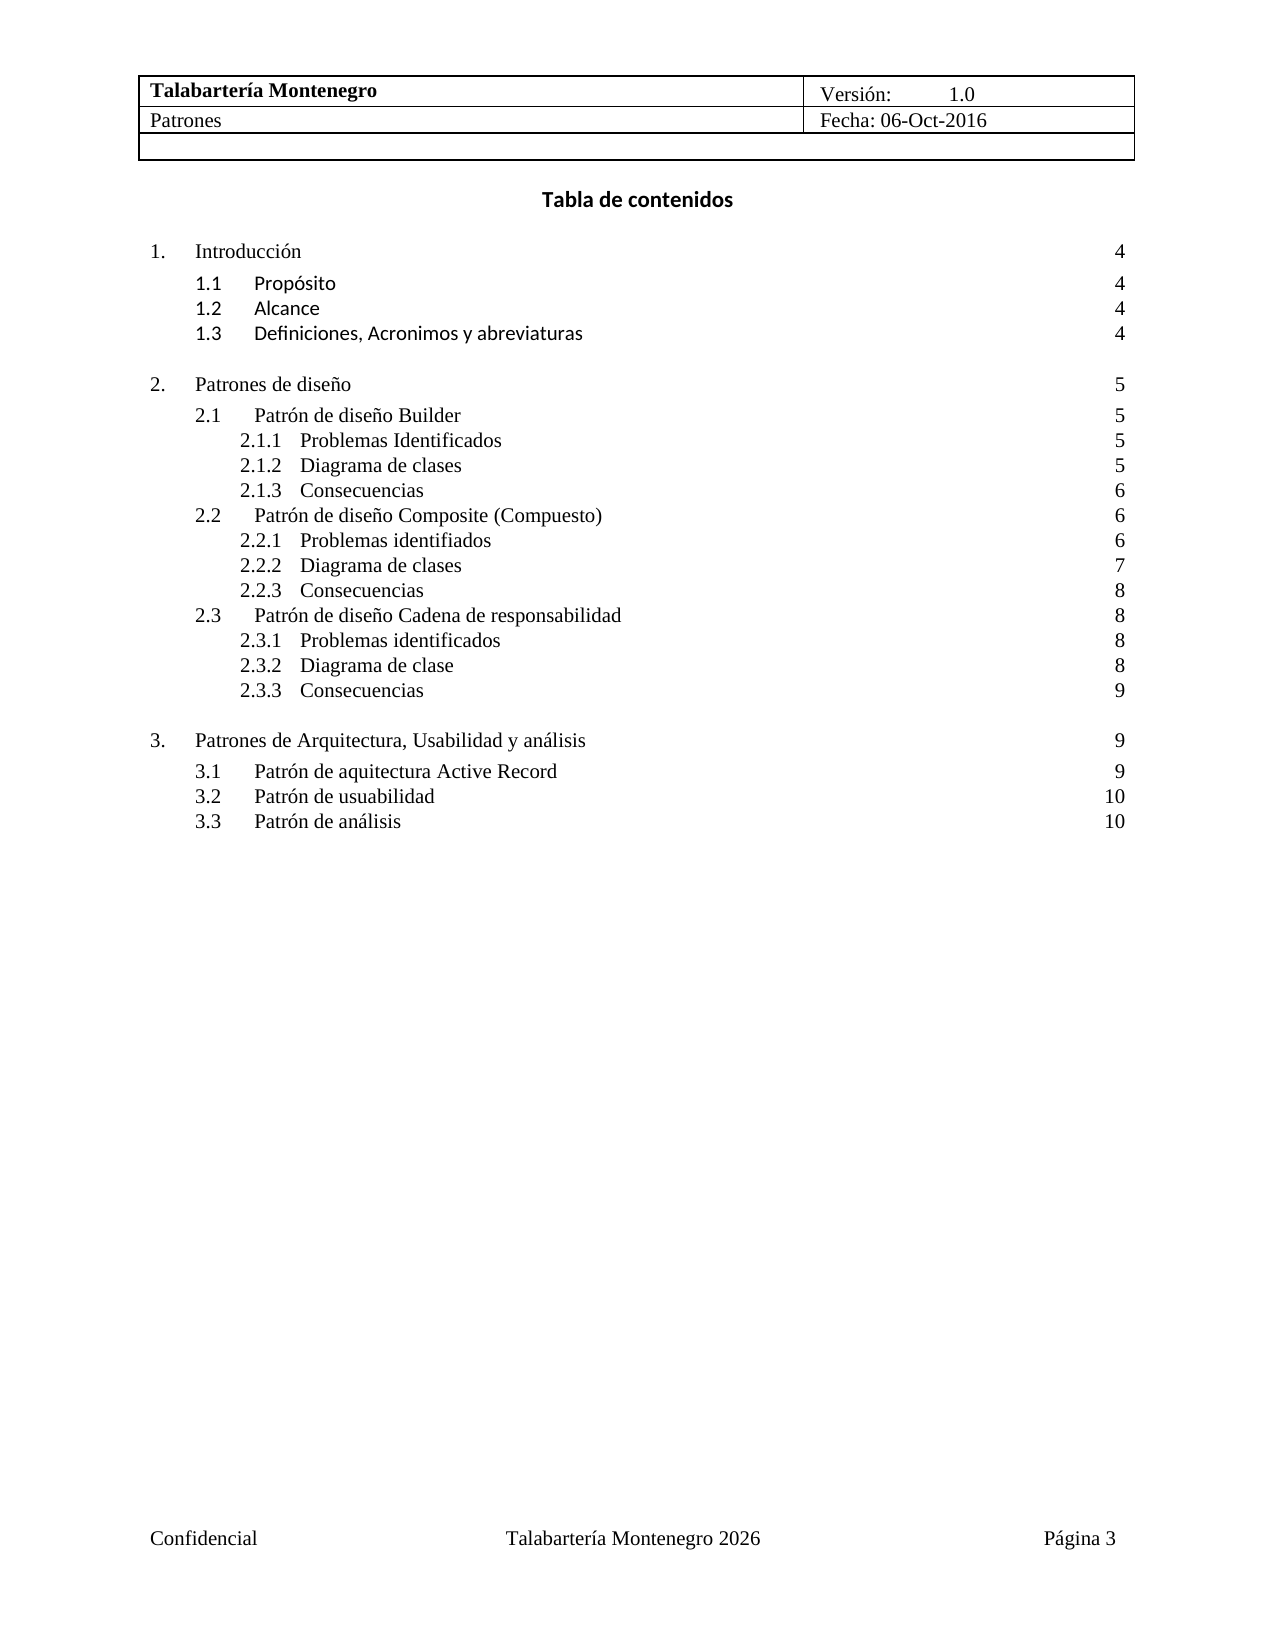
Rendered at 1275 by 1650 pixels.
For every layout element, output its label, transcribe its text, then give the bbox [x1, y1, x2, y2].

text 3.3 Patrón de análisis 10 [195, 808, 1050, 833]
text 3.2 Patrón de usuabilidad 10 [195, 783, 1050, 808]
text 2.3.3 Consecuencias 9 [240, 677, 1125, 702]
text 2.2.3 Consecuencias 8 [240, 577, 1125, 602]
text 2.1.2 Diagrama de clases 5 [240, 452, 1125, 477]
text 1.1 Propósito 4 [195, 270, 1050, 295]
text 2.2.1 Problemas identifiados 6 [240, 527, 1125, 552]
text 3.1 Patrón de aquitectura Active Record 9 [195, 758, 1050, 783]
text 1.3 Definiciones, Acronimos y abreviaturas 4 [195, 321, 1050, 346]
text 2.1.3 Consecuencias 6 [240, 477, 1125, 502]
text 2.1.1 Problemas Identificados 5 [240, 427, 1125, 452]
text 2. Patrones de diseño 5 [150, 371, 1050, 396]
text 2.3 Patrón de diseño Cadena de responsabilidad 8 [195, 602, 1050, 627]
text 1. Introducción 4 [150, 238, 1050, 263]
text 2.3.1 Problemas identificados 8 [240, 627, 1125, 652]
text 2.2 Patrón de diseño Composite (Compuesto) 6 [195, 502, 1050, 527]
text 2.3.2 Diagrama de clase 8 [240, 652, 1125, 677]
text 1.2 Alcance 4 [195, 295, 1050, 321]
text 2.1 Patrón de diseño Builder 5 [195, 402, 1050, 427]
text 2.2.2 Diagrama de clases 7 [240, 552, 1125, 577]
text 3. Patrones de Arquitectura, Usabilidad y análisis 9 [150, 727, 1050, 752]
title Tabla de contenidos [150, 185, 1125, 213]
